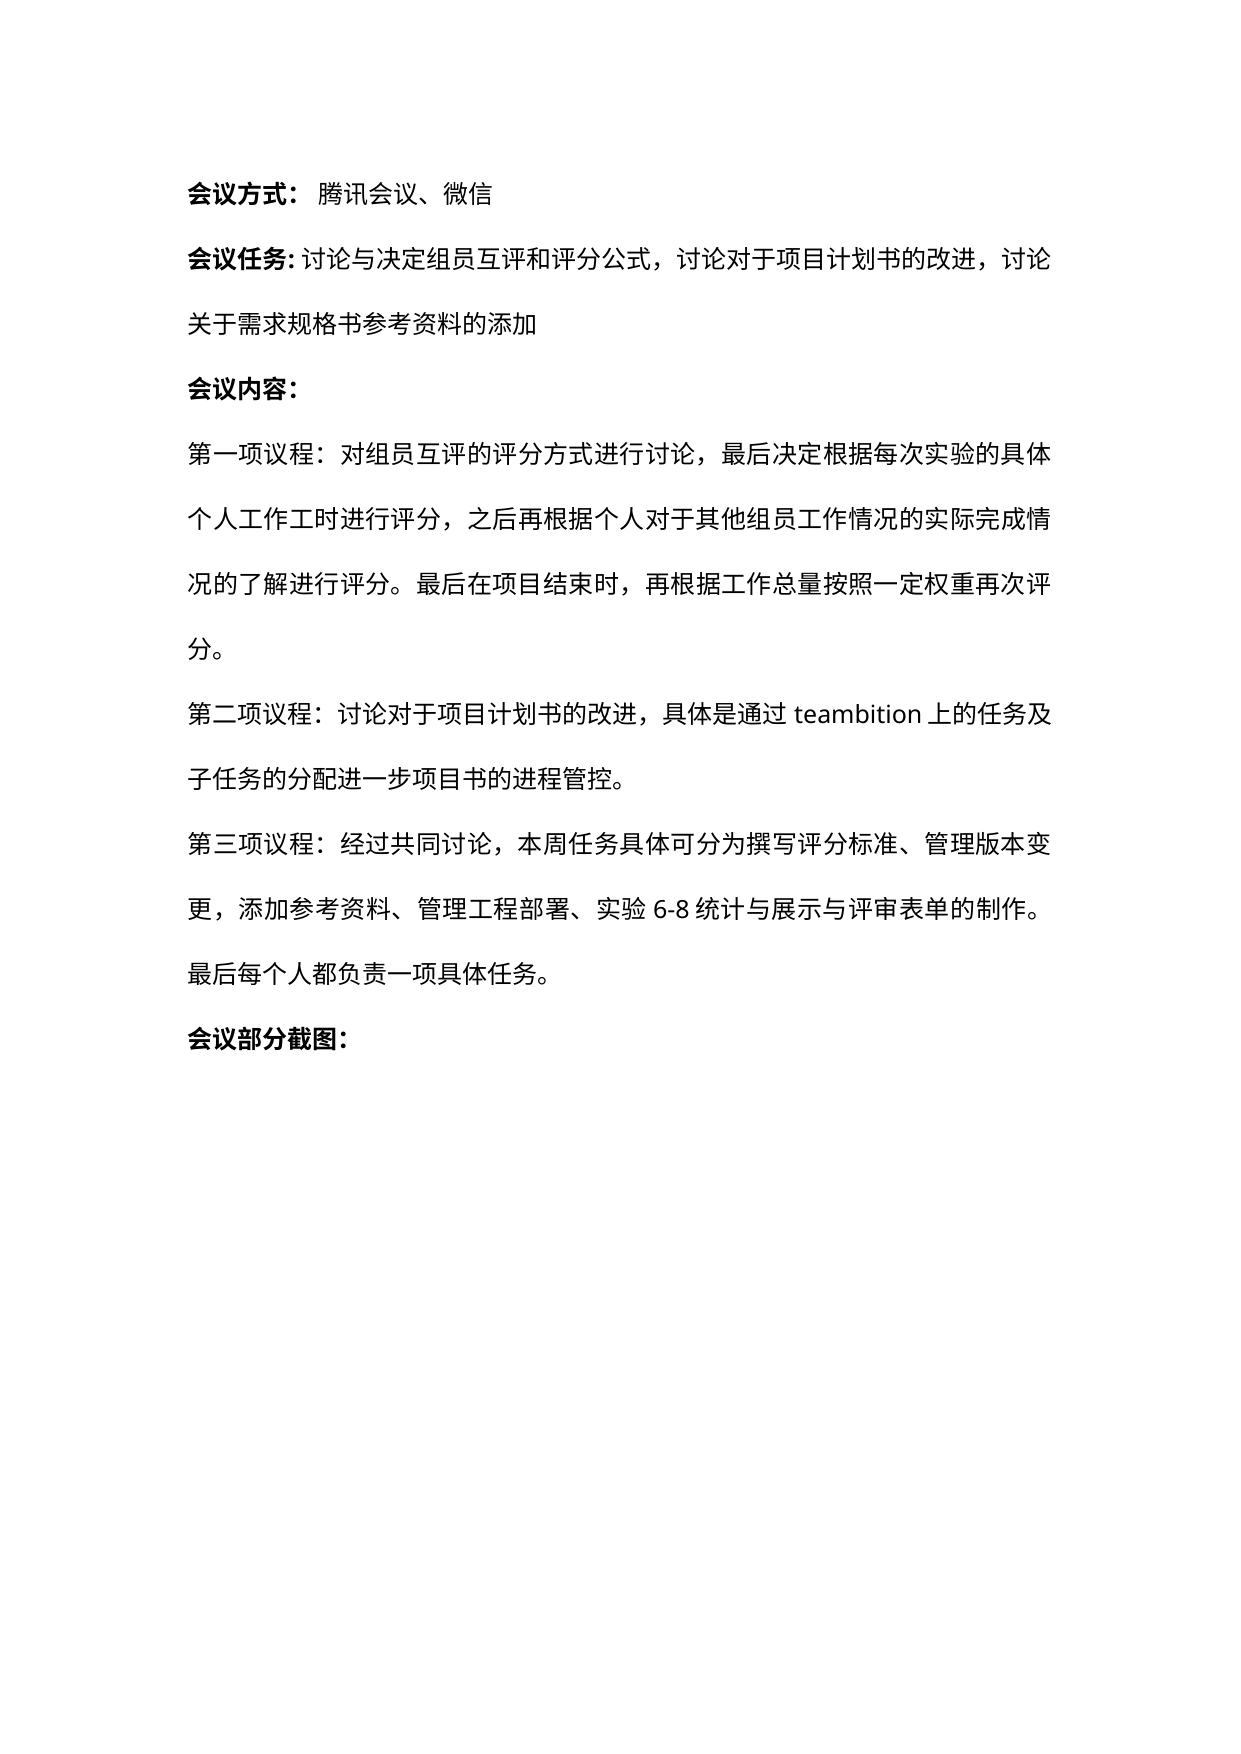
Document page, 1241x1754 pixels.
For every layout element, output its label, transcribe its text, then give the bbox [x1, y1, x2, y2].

text 会议任务: 讨论与决定组员互评和评分公式，讨论对于项目计划书的改进，讨论关于需求规格书参考资料的添加 [187, 225, 1053, 355]
text 会议部分截图： [187, 1005, 1053, 1070]
text 第二项议程：讨论对于项目计划书的改进，具体是通过teambition上的任务及子任务的分配进一步项目书的进程管控。 [187, 680, 1053, 810]
text 第一项议程：对组员互评的评分方式进行讨论，最后决定根据每次实验的具体个人工作工时进行评分，之后再根据个人对于其他组员工作情况的实际完成情况的了解进行评分。最后在项目结束时，再根据工作总量按照一定权重再次评分。 [187, 420, 1053, 680]
text 会议内容： [187, 355, 1053, 420]
text 第三项议程：经过共同讨论，本周任务具体可分为撰写评分标准、管理版本变更，添加参考资料、管理工程部署、实验6-8统计与展示与评审表单的制作。最后每个人都负责一项具体任务。 [187, 810, 1053, 1005]
text 会议方式： 腾讯会议、微信 [187, 160, 1053, 225]
